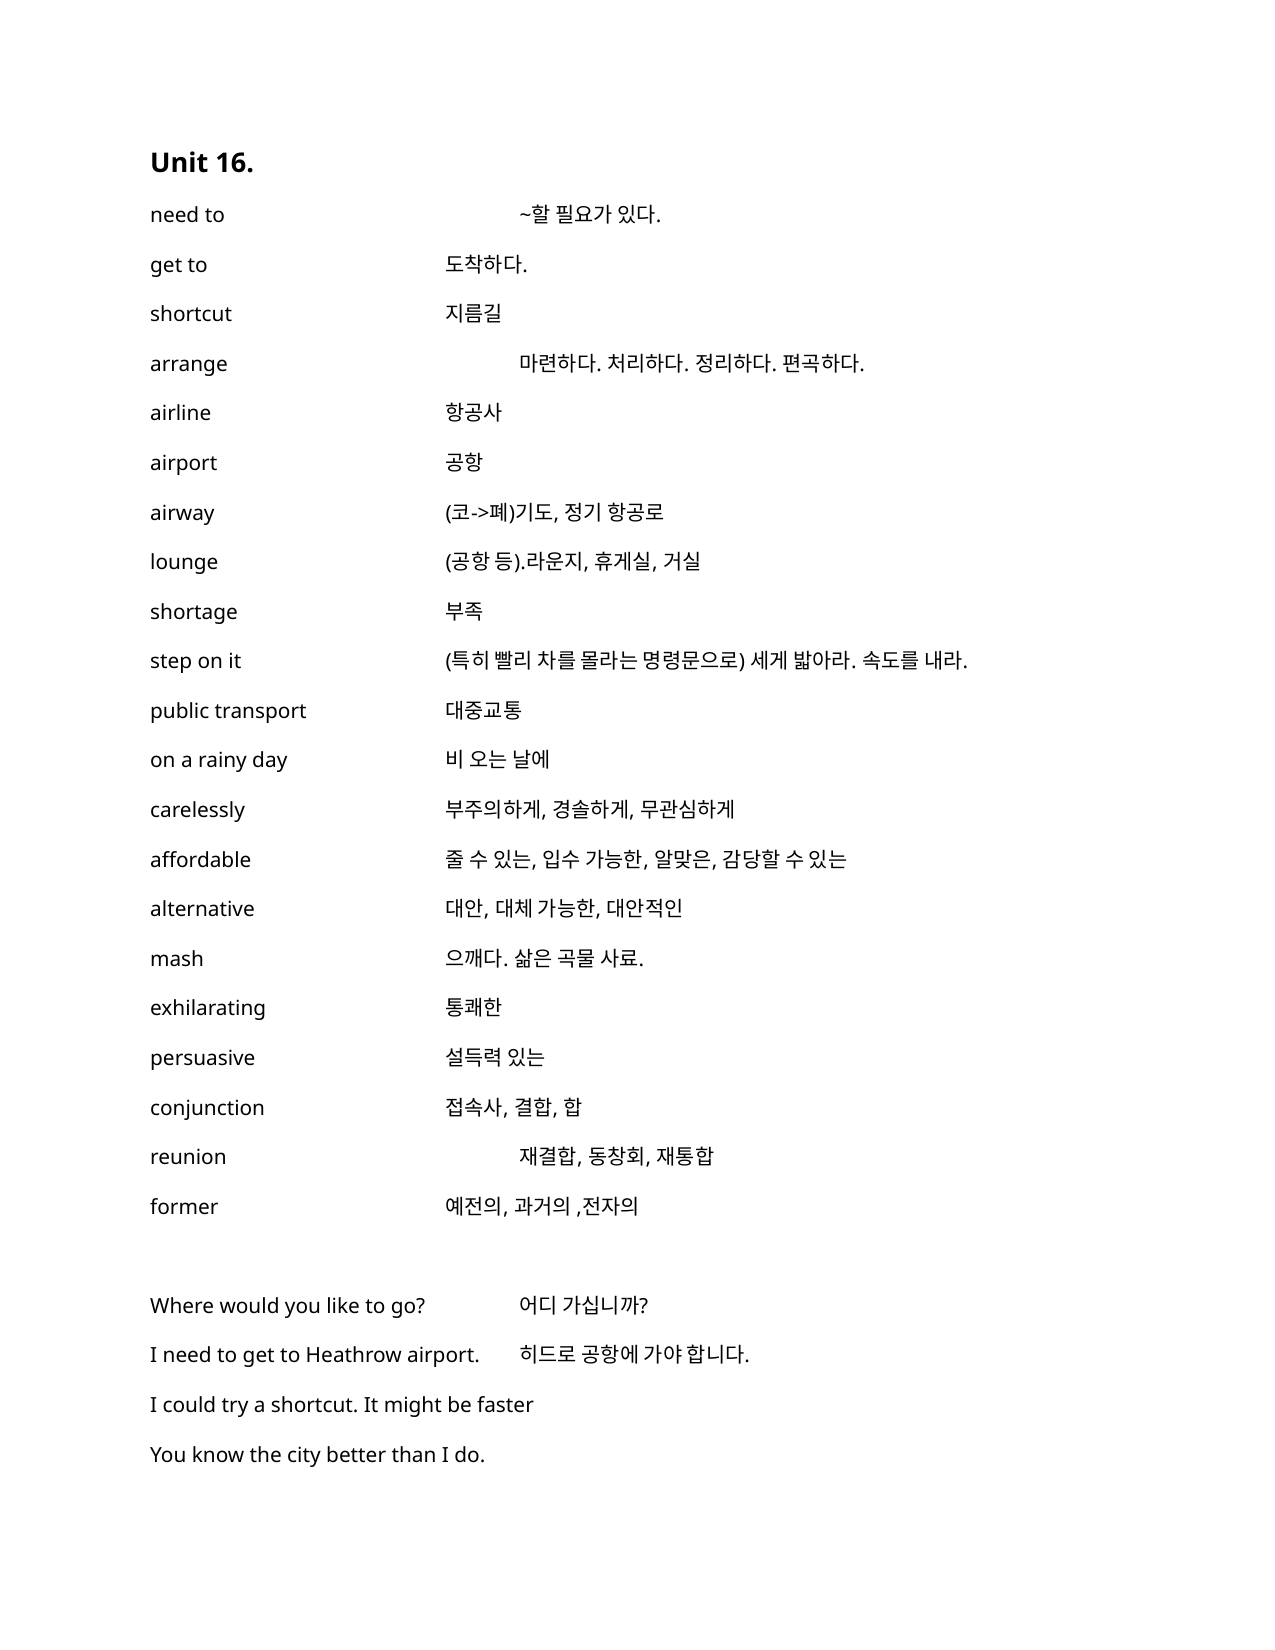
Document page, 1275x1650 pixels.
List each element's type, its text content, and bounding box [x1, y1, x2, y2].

text Where would you like to go? 어디 가십니까? [150, 1290, 1125, 1319]
text affordable 줄 수 있는, 입수 가능한, 알맞은, 감당할 수 있는 [150, 844, 1125, 873]
text You know the city better than I do. [150, 1439, 1125, 1468]
text conjunction 접속사, 결합, 합 [150, 1092, 1125, 1121]
text airline 항공사 [150, 398, 1125, 427]
text I could try a shortcut. It might be faster [150, 1389, 1125, 1418]
text airport 공항 [150, 447, 1125, 476]
text need to ~할 필요가 있다. [150, 199, 1125, 228]
text Unit 16. [150, 150, 1125, 179]
text mash 으깨다. 삶은 곡물 사료. [150, 943, 1125, 972]
text exhilarating 통쾌한 [150, 993, 1125, 1022]
text persuasive 설득력 있는 [150, 1042, 1125, 1071]
text public transport 대중교통 [150, 695, 1125, 724]
text carelessly 부주의하게, 경솔하게, 무관심하게 [150, 794, 1125, 823]
text arrange 마련하다. 처리하다. 정리하다. 편곡하다. [150, 348, 1125, 377]
text step on it (특히 빨리 차를 몰라는 명령문으로) 세게 밟아라. 속도를 내라. [150, 646, 1125, 674]
text former 예전의, 과거의 ,전자의 [150, 1191, 1125, 1220]
text on a rainy day 비 오는 날에 [150, 745, 1125, 774]
text alternative 대안, 대체 가능한, 대안적인 [150, 894, 1125, 922]
text shortcut 지름길 [150, 299, 1125, 327]
text reunion 재결합, 동창회, 재통합 [150, 1142, 1125, 1170]
text shortage 부족 [150, 596, 1125, 625]
text I need to get to Heathrow airport. 히드로 공항에 가야 합니다. [150, 1340, 1125, 1369]
text get to 도착하다. [150, 249, 1125, 278]
text airway (코->폐)기도, 정기 항공로 [150, 497, 1125, 526]
text lounge (공항 등).라운지, 휴게실, 거실 [150, 547, 1125, 575]
